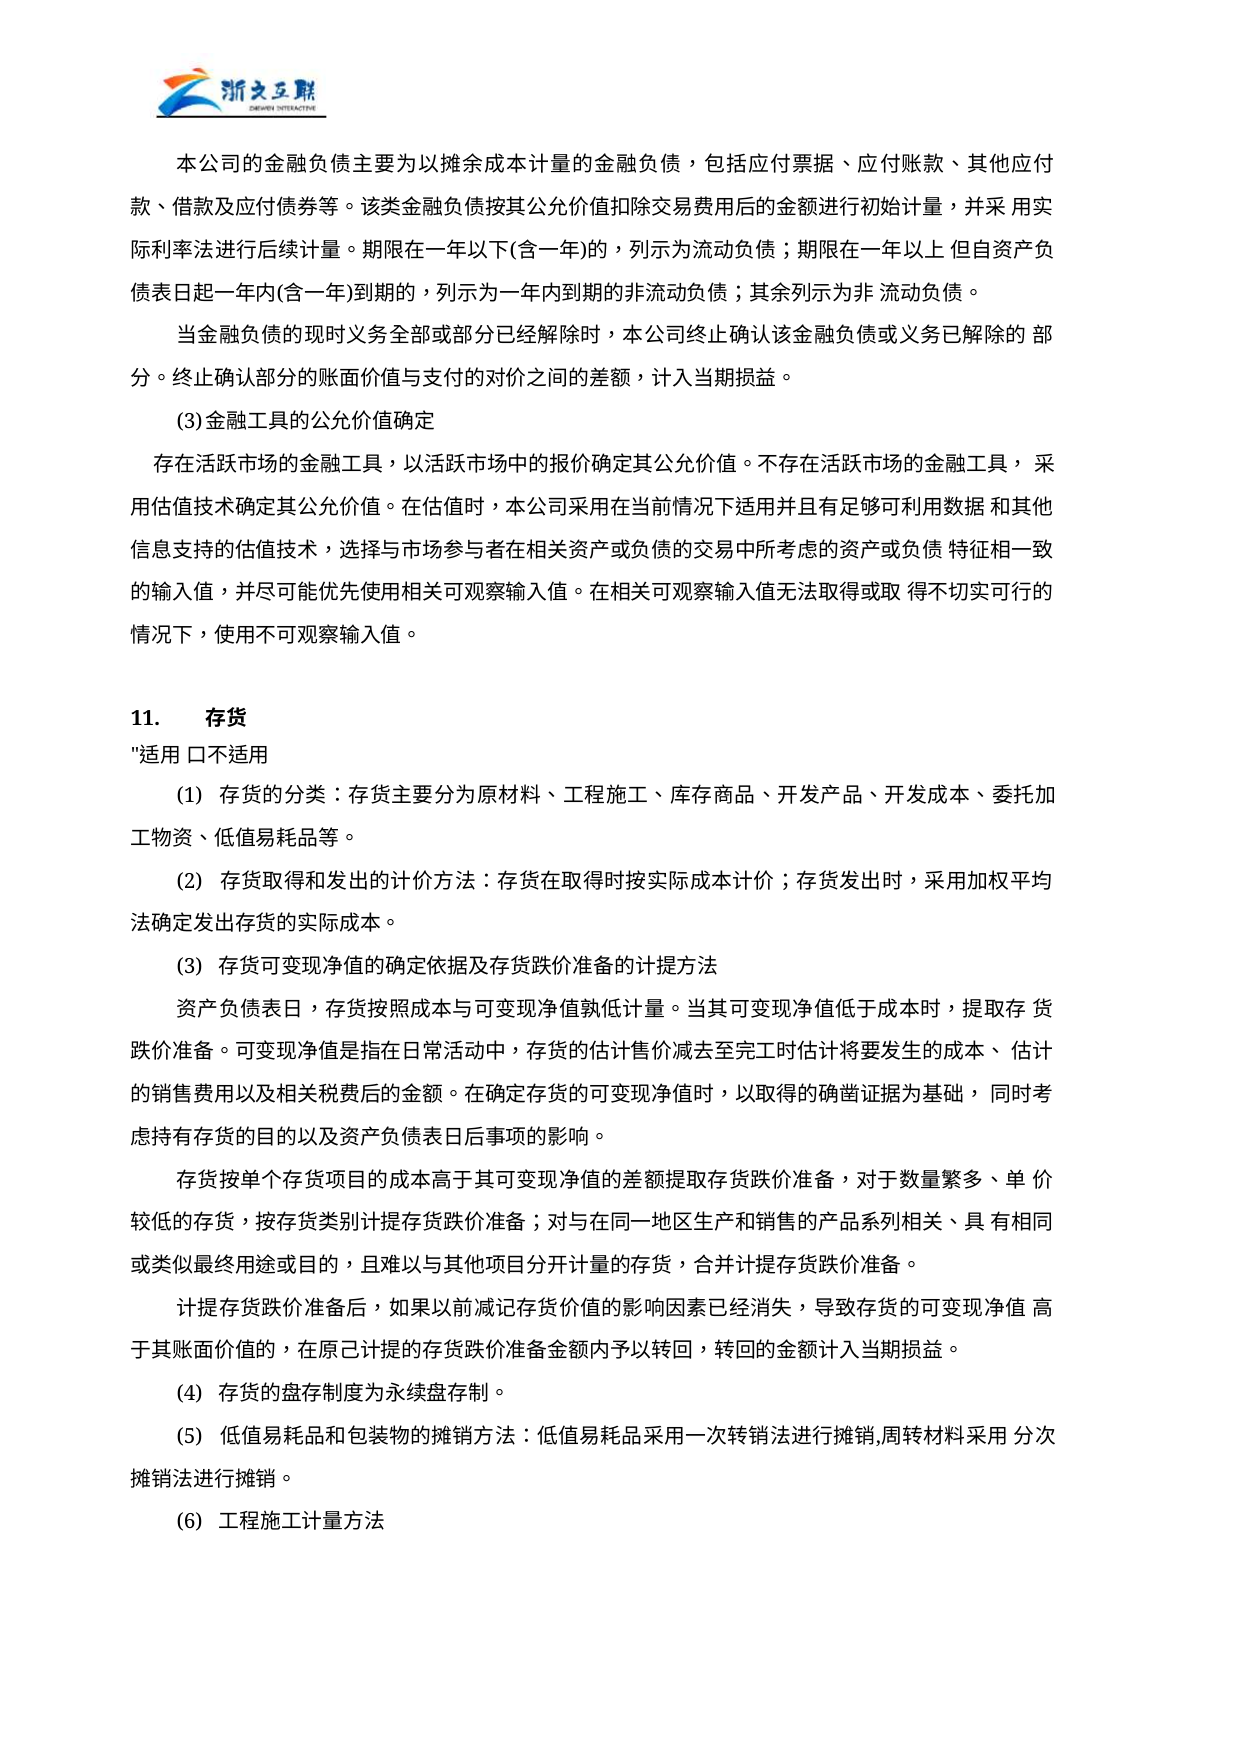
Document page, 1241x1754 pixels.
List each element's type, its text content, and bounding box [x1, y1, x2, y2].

list 存货取得和发出的计价方法：存货在取得时按实际成本计价；存货发出时，采用加权平均 法确定发出存货的实际成本。 [131, 854, 1056, 939]
text 本公司的金融负债主要为以摊余成本计量的金融负债，包括应付票据、应付账款、其他应付 款、借款及应付债券等。该类金融负债按其公允价值扣除交易费用后的金额进行初始计量，并采 用实际利率法进行后续计量。期限在一年以下(含一年)的，列示为流动负债；期限在一年以上 但自资产负债表日起一年内(含一年)到期的，列示为一年内到期的非流动负债；其余列示为非 流动负债。 [131, 137, 1056, 309]
text 计提存货跌价准备后，如果以前减记存货价值的影响因素已经消失，导致存货的可变现净值 高于其账面价值的，在原己计提的存货跌价准备金额内予以转回，转回的金额计入当期损益。 [131, 1281, 1056, 1366]
list 存货可变现净值的确定依据及存货跌价准备的计提方法 [131, 939, 1056, 982]
text "适用 口不适用 [131, 740, 1056, 768]
text 当金融负债的现时义务全部或部分已经解除时，本公司终止确认该金融负债或义务已解除的 部分。终止确认部分的账面价值与支付的对价之间的差额，计入当期损益。 [131, 309, 1056, 394]
picture [149, 53, 327, 138]
subtitle 存货 [131, 703, 1056, 732]
text 存在活跃市场的金融工具，以活跃市场中的报价确定其公允价值。不存在活跃市场的金融工具， 采用估值技术确定其公允价值。在估值时，本公司采用在当前情况下适用并且有足够可利用数据 和其他信息支持的估值技术，选择与市场参与者在相关资产或负债的交易中所考虑的资产或负债 特征相一致的输入值，并尽可能优先使用相关可观察输入值。在相关可观察输入值无法取得或取 得不切实可行的情况下，使用不可观察输入值。 [131, 437, 1056, 651]
list 存货的盘存制度为永续盘存制。 [131, 1366, 1056, 1409]
text 存货按单个存货项目的成本高于其可变现净值的差额提取存货跌价准备，对于数量繁多、单 价较低的存货，按存货类别计提存货跌价准备；对与在同一地区生产和销售的产品系列相关、具 有相同或类似最终用途或目的，且难以与其他项目分开计量的存货，合并计提存货跌价准备。 [131, 1153, 1056, 1281]
list 低值易耗品和包装物的摊销方法：低值易耗品采用一次转销法进行摊销,周转材料采用 分次摊销法进行摊销。 [131, 1409, 1056, 1494]
list 存货的分类：存货主要分为原材料、工程施工、库存商品、开发产品、开发成本、委托加 工物资、低值易耗品等。 [131, 768, 1056, 854]
text 资产负债表日，存货按照成本与可变现净值孰低计量。当其可变现净值低于成本时，提取存 货跌价准备。可变现净值是指在日常活动中，存货的估计售价减去至完工时估计将要发生的成本、 估计的销售费用以及相关税费后的金额。在确定存货的可变现净值时，以取得的确凿证据为基础， 同时考虑持有存货的目的以及资产负债表日后事项的影响。 [131, 982, 1056, 1153]
list 金融工具的公允价值确定 [131, 394, 1056, 437]
list 工程施工计量方法 [131, 1494, 1056, 1537]
